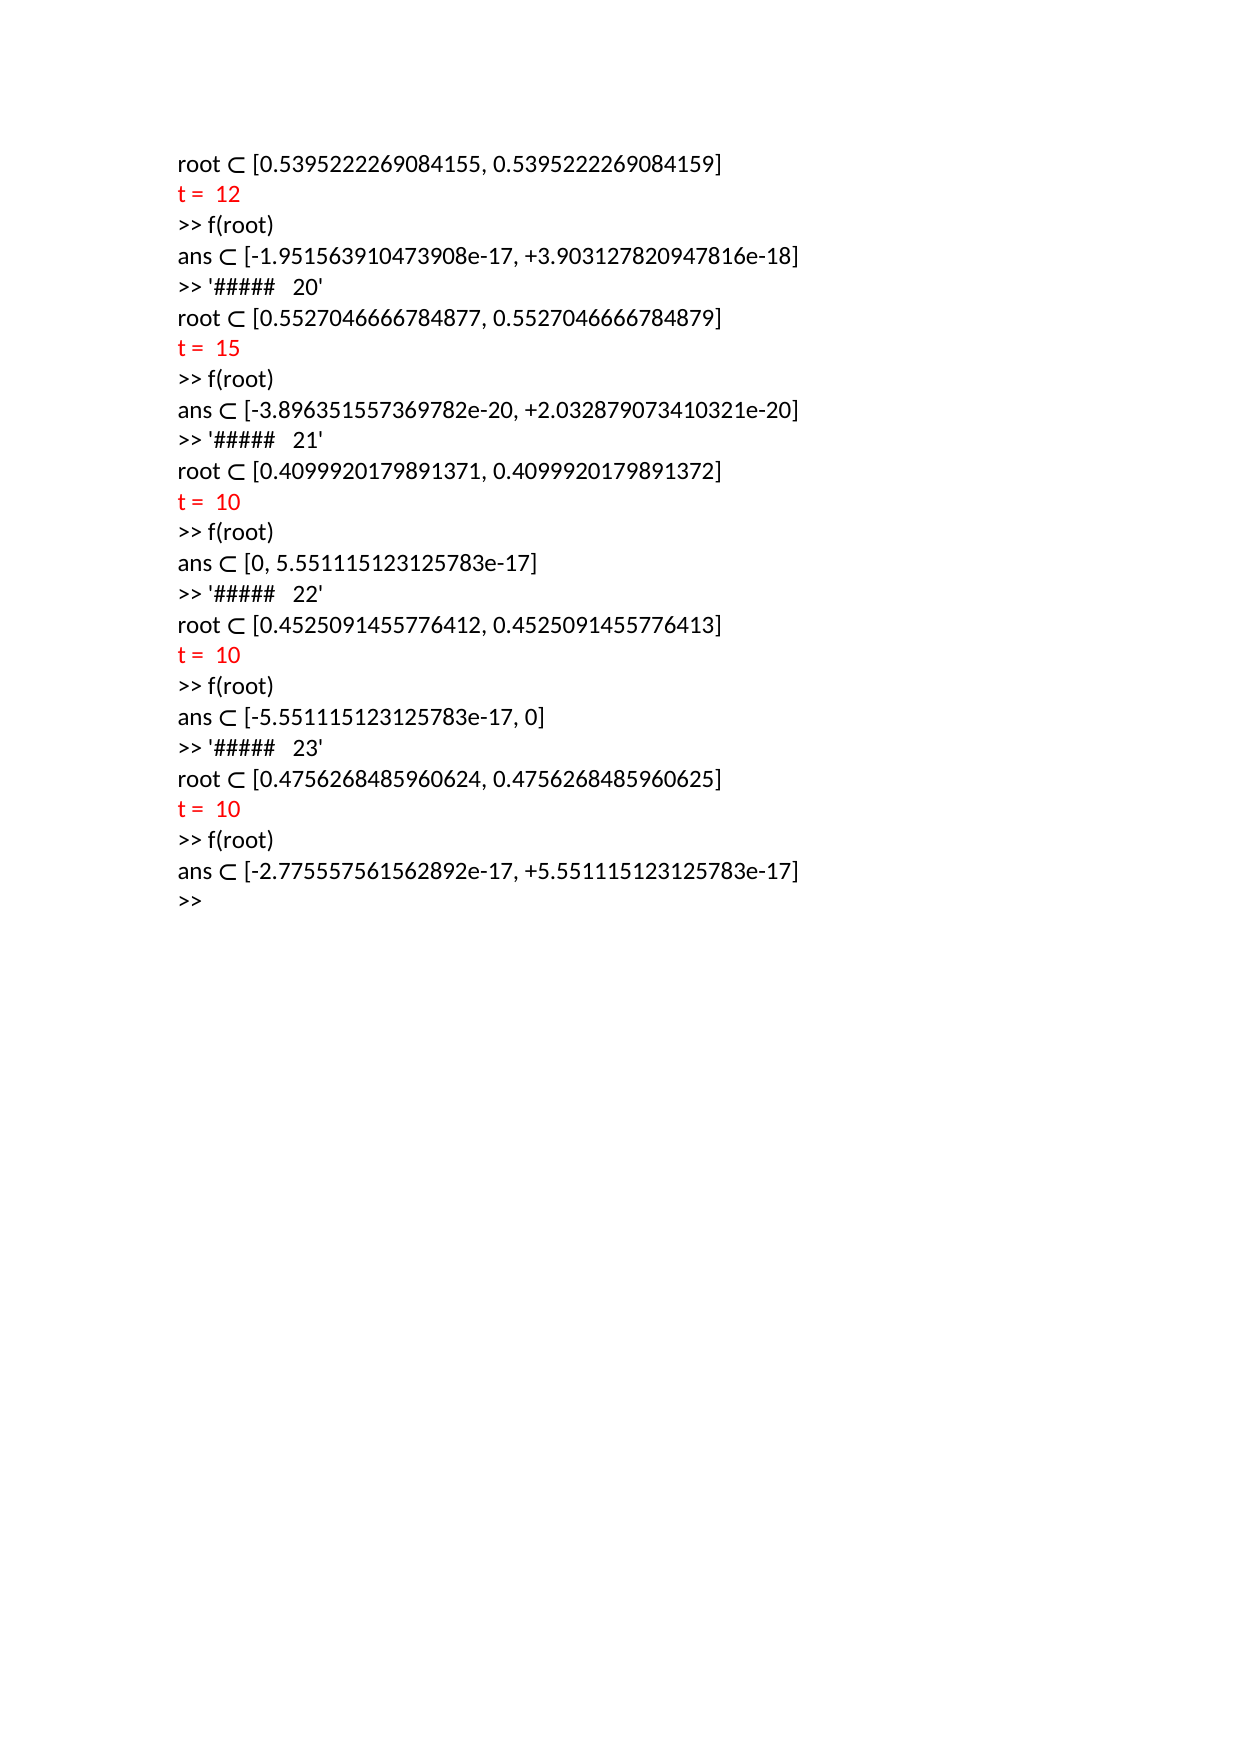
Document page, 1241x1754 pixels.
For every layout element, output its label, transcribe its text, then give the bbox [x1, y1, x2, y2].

text >> '##### 20' [177, 271, 1063, 301]
text root ⊂ [0.5527046666784877, 0.5527046666784879] [177, 301, 1063, 332]
text root ⊂ [0.4099920179891371, 0.4099920179891372] [177, 455, 1063, 486]
text root ⊂ [0.4756268485960624, 0.4756268485960625] [177, 762, 1063, 793]
text root ⊂ [0.5395222269084155, 0.5395222269084159] [177, 148, 1063, 179]
text >> '##### 23' [177, 732, 1063, 762]
text t = 15 [177, 332, 1063, 363]
text t = 12 [177, 179, 1063, 209]
text >> f(root) [177, 516, 1063, 547]
text root ⊂ [0.4525091455776412, 0.4525091455776413] [177, 608, 1063, 639]
text ans ⊂ [-1.951563910473908e-17, +3.903127820947816e-18] [177, 240, 1063, 271]
text >> [177, 885, 1063, 916]
text ans ⊂ [-3.896351557369782e-20, +2.032879073410321e-20] [177, 393, 1063, 424]
text >> f(root) [177, 363, 1063, 393]
text ans ⊂ [0, 5.551115123125783e-17] [177, 547, 1063, 578]
text >> '##### 21' [177, 424, 1063, 455]
text ans ⊂ [-5.551115123125783e-17, 0] [177, 701, 1063, 732]
text >> f(root) [177, 824, 1063, 854]
text >> f(root) [177, 209, 1063, 240]
text t = 10 [177, 486, 1063, 516]
text t = 10 [177, 639, 1063, 670]
text t = 10 [177, 793, 1063, 824]
text >> f(root) [177, 670, 1063, 701]
text >> '##### 22' [177, 578, 1063, 608]
text ans ⊂ [-2.775557561562892e-17, +5.551115123125783e-17] [177, 854, 1063, 885]
